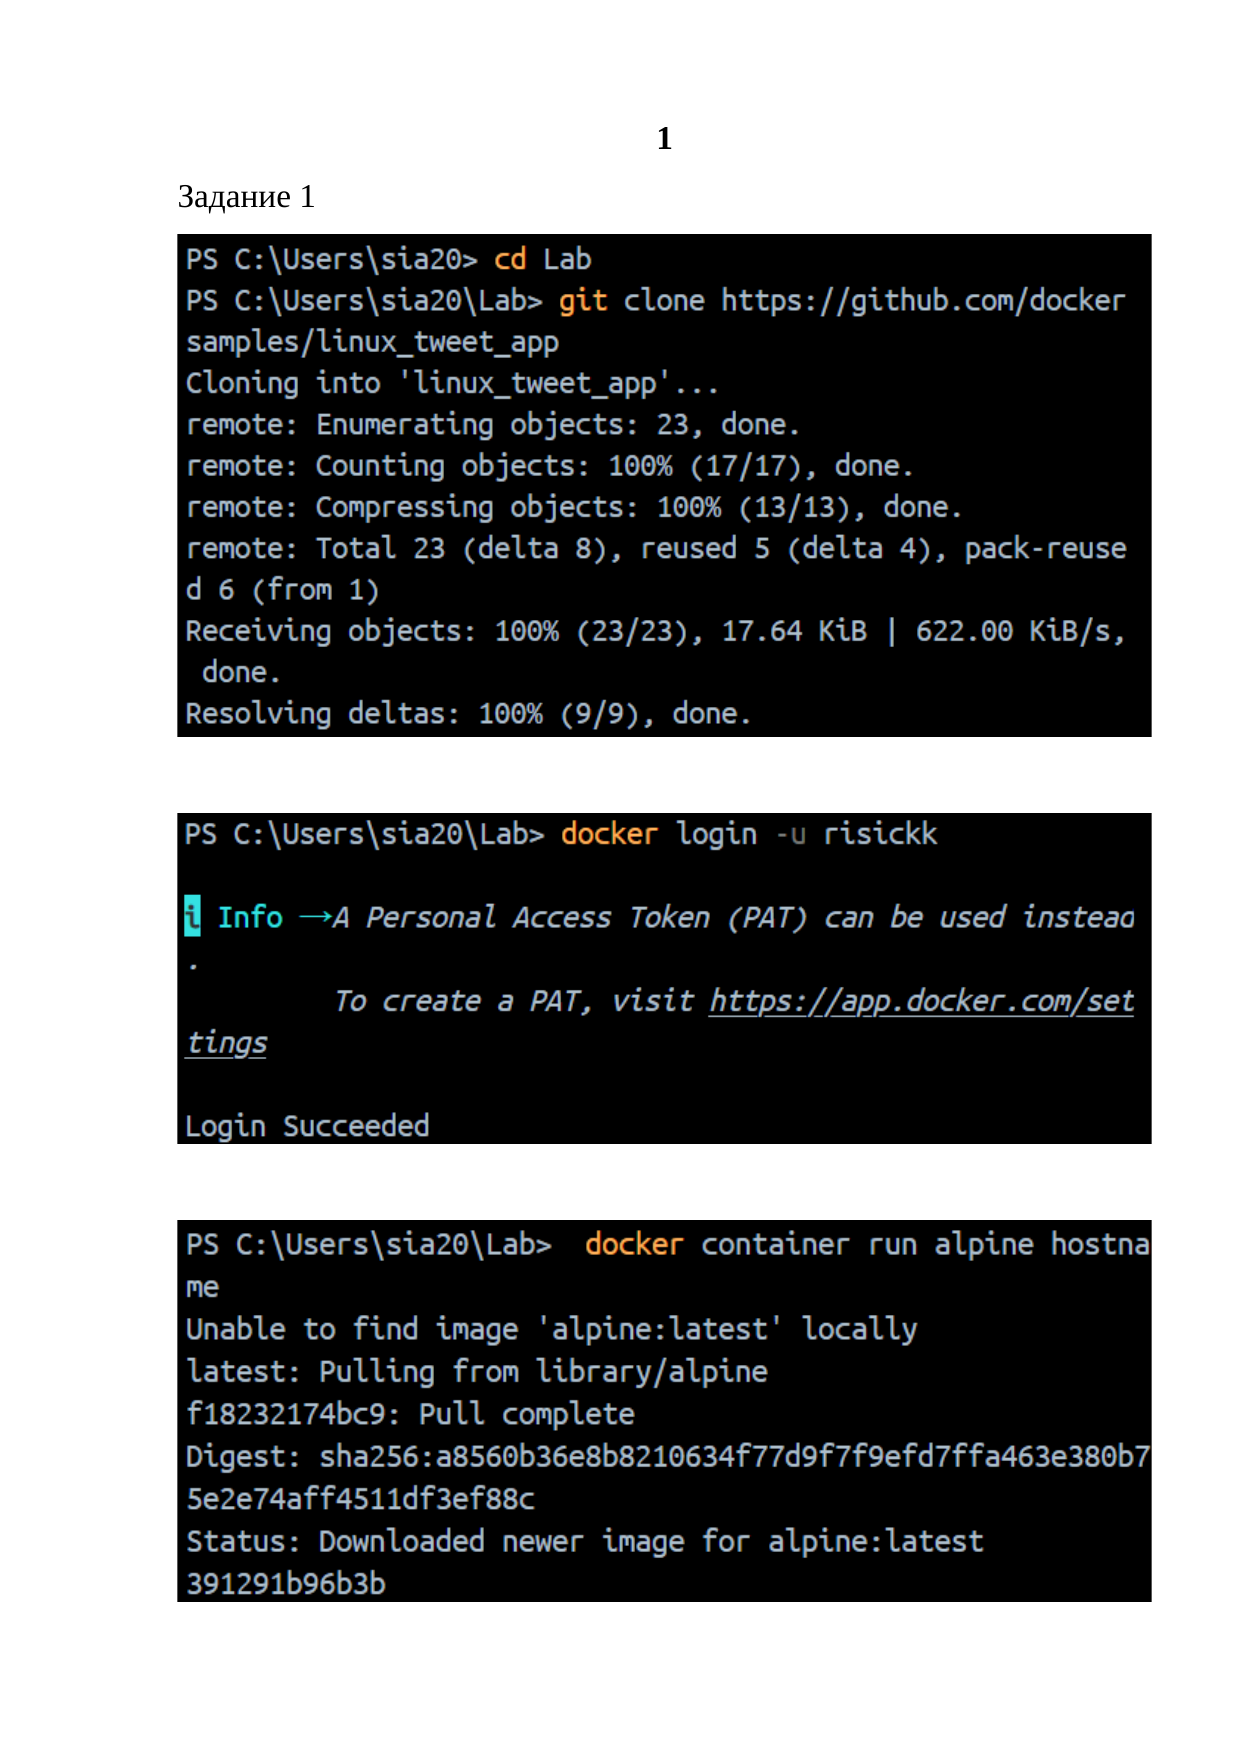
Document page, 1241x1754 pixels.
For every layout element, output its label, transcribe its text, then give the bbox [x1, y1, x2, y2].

picture [177, 1220, 1152, 1602]
picture [177, 813, 1152, 1144]
picture [177, 234, 1152, 737]
text Задание 1 [177, 176, 1152, 214]
text 1 [177, 118, 1152, 156]
